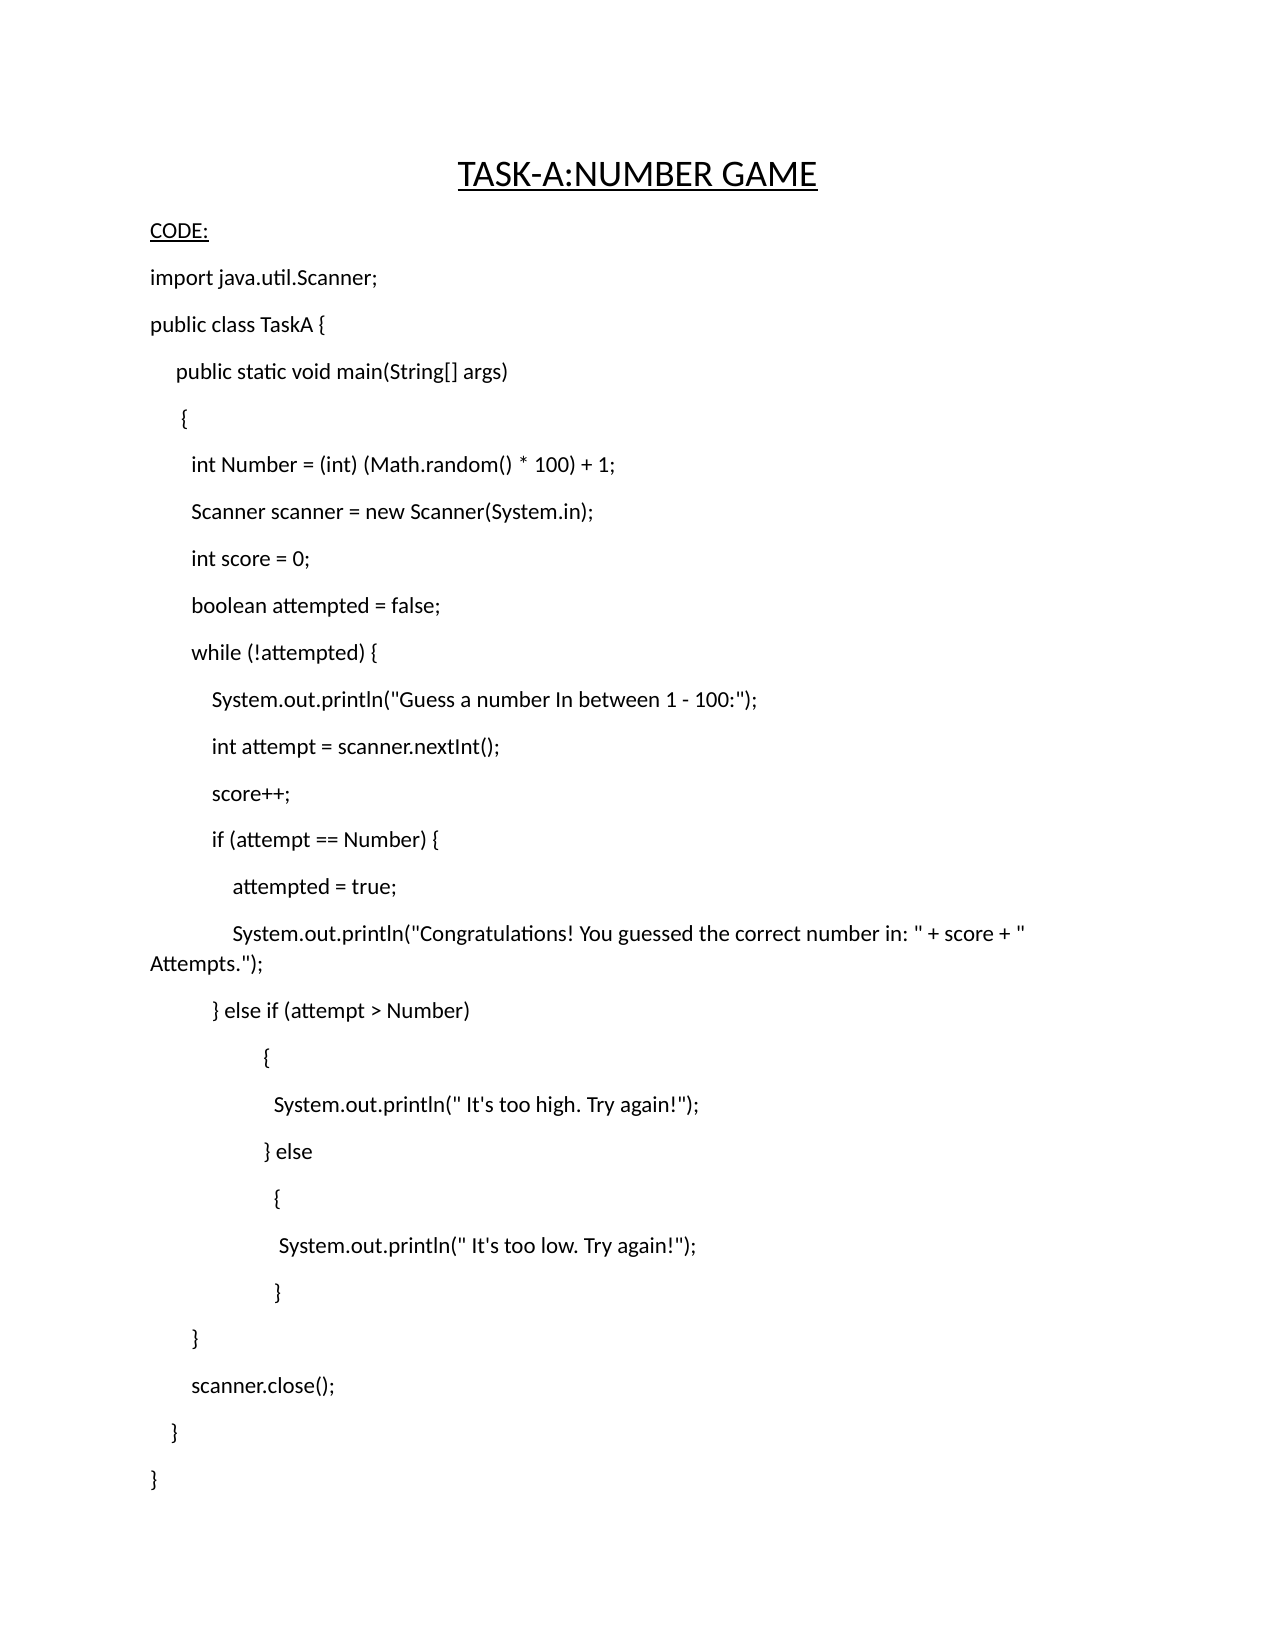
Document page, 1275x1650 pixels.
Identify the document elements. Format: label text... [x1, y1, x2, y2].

text } [150, 1278, 1125, 1306]
text public class TaskA { [150, 310, 1125, 338]
text Scanner scanner = new Scanner(System.in); [150, 497, 1125, 525]
text System.out.println(" It's too high. Try again!"); [150, 1090, 1125, 1118]
text { [150, 1043, 1125, 1071]
text int score = 0; [150, 544, 1125, 572]
text score++; [150, 779, 1125, 807]
text System.out.println(" It's too low. Try again!"); [150, 1231, 1125, 1259]
text int attempt = scanner.nextInt(); [150, 732, 1125, 760]
text if (attempt == Number) { [150, 826, 1125, 853]
text } [150, 1465, 1125, 1493]
text TASK-A:NUMBER GAME [150, 150, 1125, 196]
text } [150, 1418, 1125, 1446]
text scanner.close(); [150, 1371, 1125, 1399]
text boolean attempted = false; [150, 591, 1125, 619]
text } else if (attempt > Number) [150, 996, 1125, 1024]
text { [150, 1184, 1125, 1212]
text System.out.println("Guess a number In between 1 - 100:"); [150, 685, 1125, 713]
text } else [150, 1137, 1125, 1165]
text { [150, 404, 1125, 432]
text while (!attempted) { [150, 638, 1125, 666]
text public static void main(String[] args) [150, 357, 1125, 385]
text CODE: [150, 216, 1125, 244]
text System.out.println("Congratulations! You guessed the correct number in: " + score + " Attempts."); [150, 919, 1125, 977]
text import java.util.Scanner; [150, 263, 1125, 291]
text } [150, 1324, 1125, 1352]
text attempted = true; [150, 872, 1125, 900]
text int Number = (int) (Math.random() * 100) + 1; [150, 451, 1125, 478]
